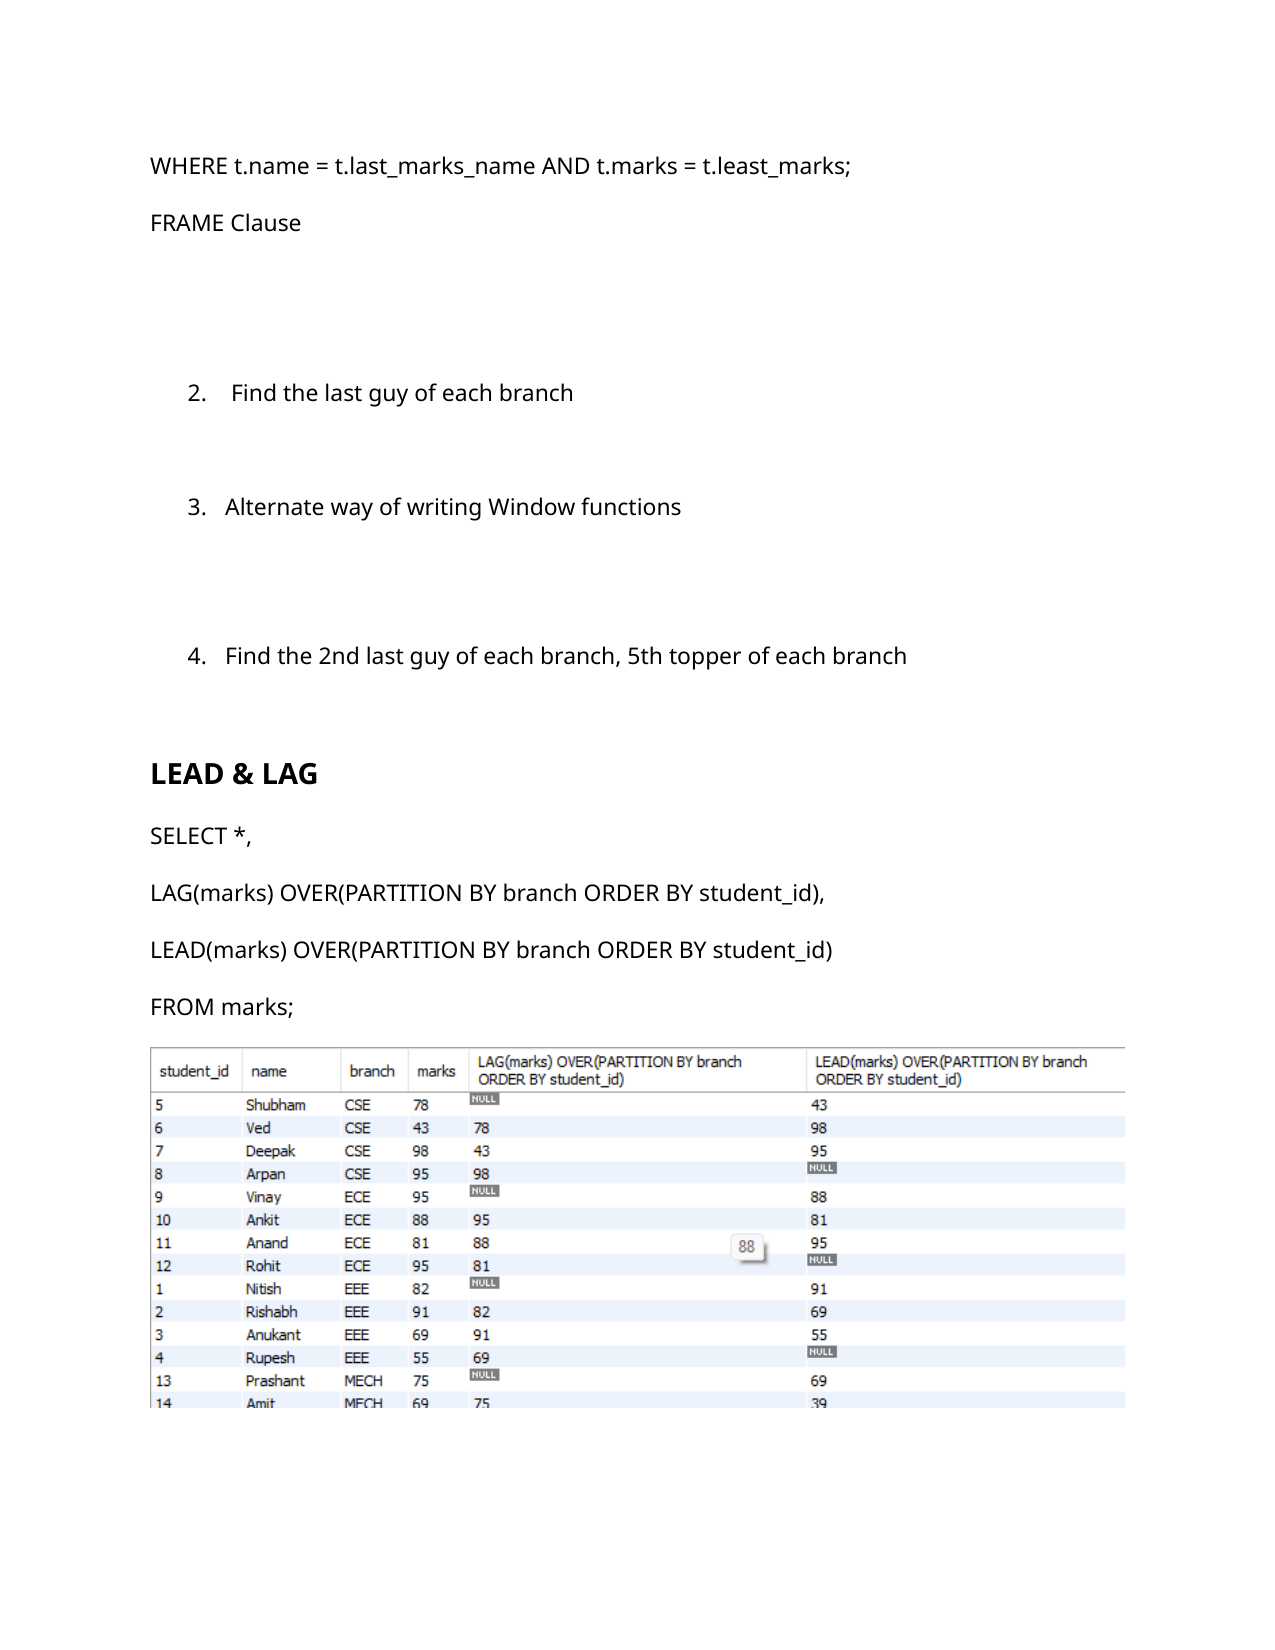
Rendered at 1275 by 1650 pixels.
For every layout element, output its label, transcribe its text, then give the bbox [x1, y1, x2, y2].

text FROM marks; [150, 990, 1125, 1022]
list Find the 2nd last guy of each branch, 5th topper of each branch [187, 640, 1125, 671]
text SELECT *, [150, 820, 1125, 851]
text FRAME Clause [150, 207, 1125, 238]
text LAG(marks) OVER(PARTITION BY branch ORDER BY student_id), [150, 877, 1125, 908]
text LEAD & LAG [150, 754, 1125, 793]
text WHERE t.name = t.last_marks_name AND t.marks = t.least_marks; [150, 150, 1125, 181]
picture [150, 1047, 1125, 1408]
text LEAD(marks) OVER(PARTITION BY branch ORDER BY student_id) [150, 934, 1125, 965]
list Find the last guy of each branch [187, 377, 1125, 408]
list Alternate way of writing Window functions [187, 491, 1125, 522]
